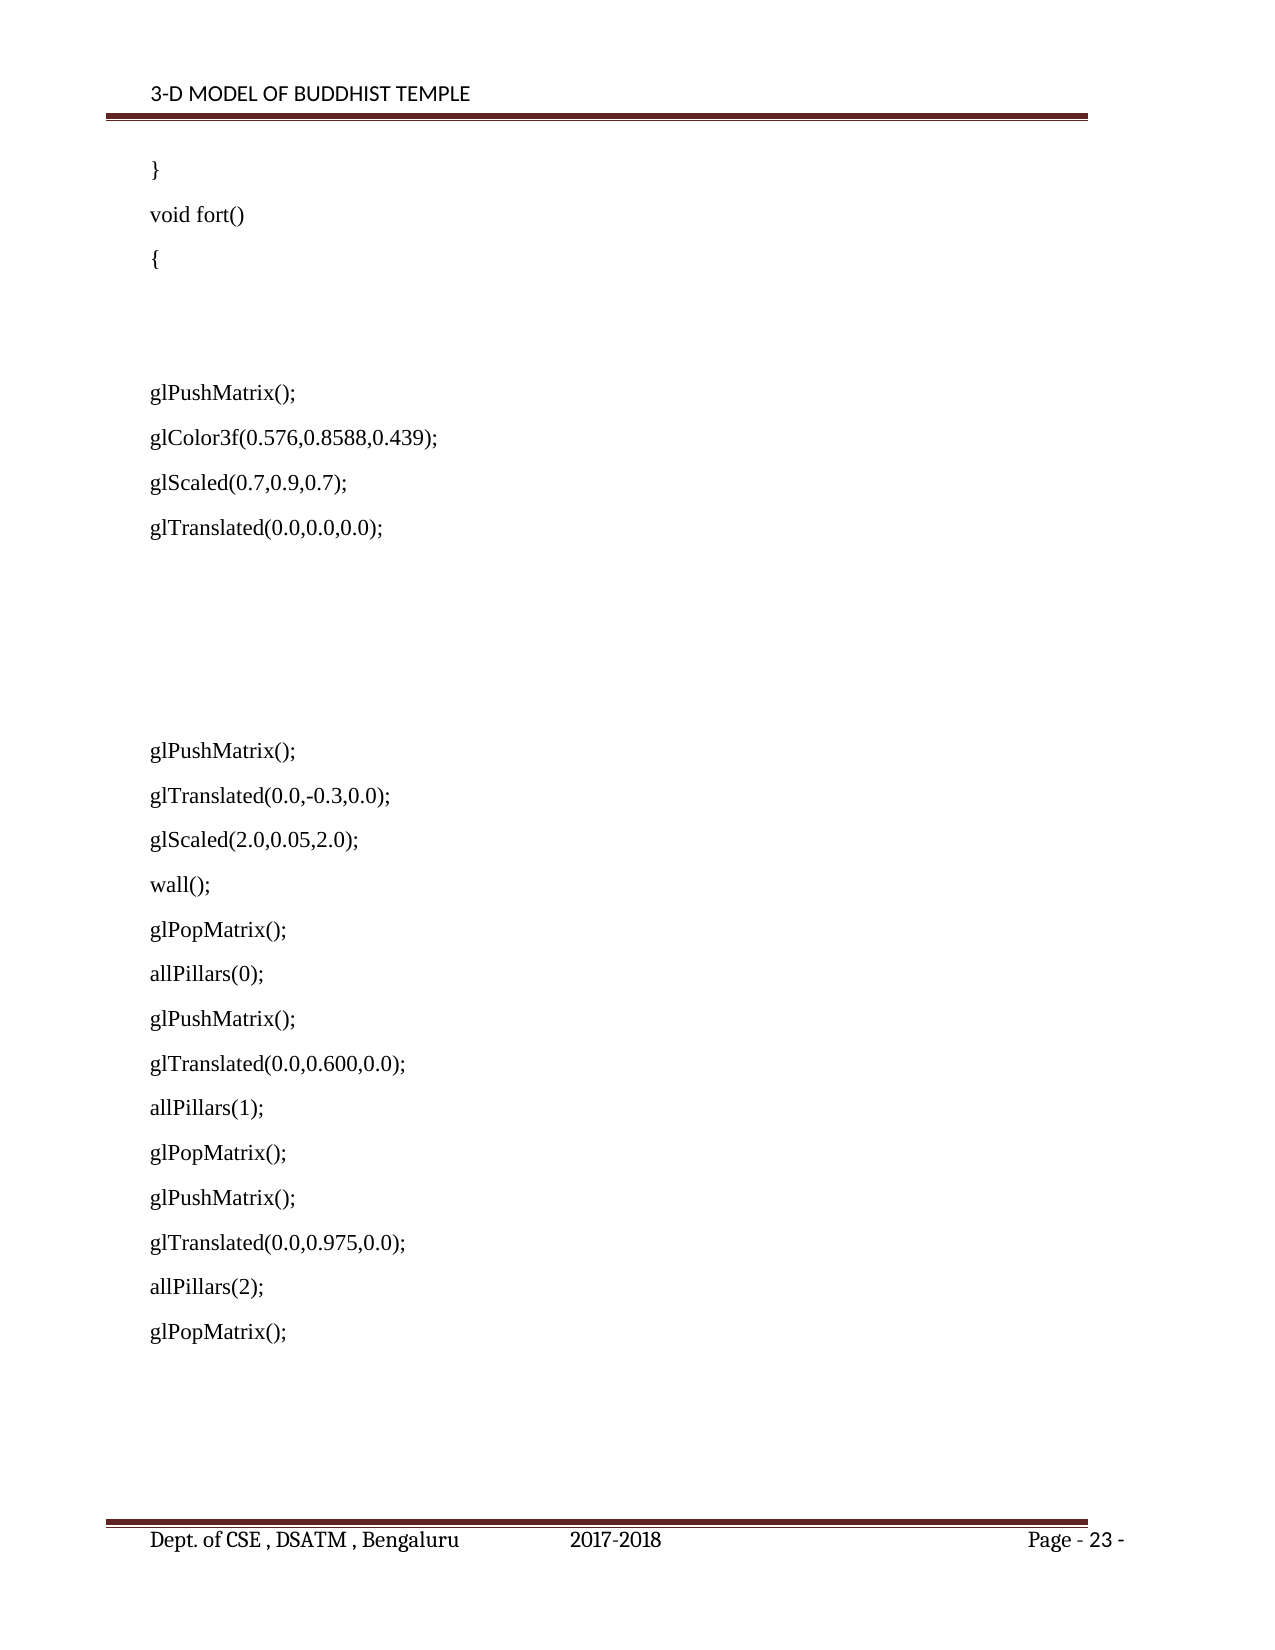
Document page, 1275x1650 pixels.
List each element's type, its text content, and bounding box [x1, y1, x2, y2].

text allPillars(1); [149, 1094, 1134, 1121]
text wall(); [149, 871, 1134, 897]
text void fort() [149, 201, 1134, 227]
text glPopMatrix(); [149, 1318, 1134, 1344]
text glTranslated(0.0,0.975,0.0); [149, 1228, 1134, 1255]
text glScaled(2.0,0.05,2.0); [149, 826, 1134, 853]
text glPushMatrix(); [149, 1184, 1134, 1210]
text glPopMatrix(); [149, 1139, 1134, 1166]
text glColor3f(0.576,0.8588,0.439); [149, 424, 1134, 451]
text glTranslated(0.0,0.600,0.0); [149, 1050, 1134, 1076]
text glPushMatrix(); [149, 737, 1134, 763]
text glTranslated(0.0,0.0,0.0); [149, 513, 1134, 540]
text allPillars(0); [149, 960, 1134, 987]
text } [149, 156, 1134, 182]
text glPushMatrix(); [149, 379, 1134, 406]
text allPillars(2); [149, 1273, 1134, 1299]
text glPushMatrix(); [149, 1005, 1134, 1031]
text glPopMatrix(); [149, 916, 1134, 942]
text glTranslated(0.0,-0.3,0.0); [149, 782, 1134, 808]
text { [149, 245, 1134, 272]
text glScaled(0.7,0.9,0.7); [149, 469, 1134, 495]
